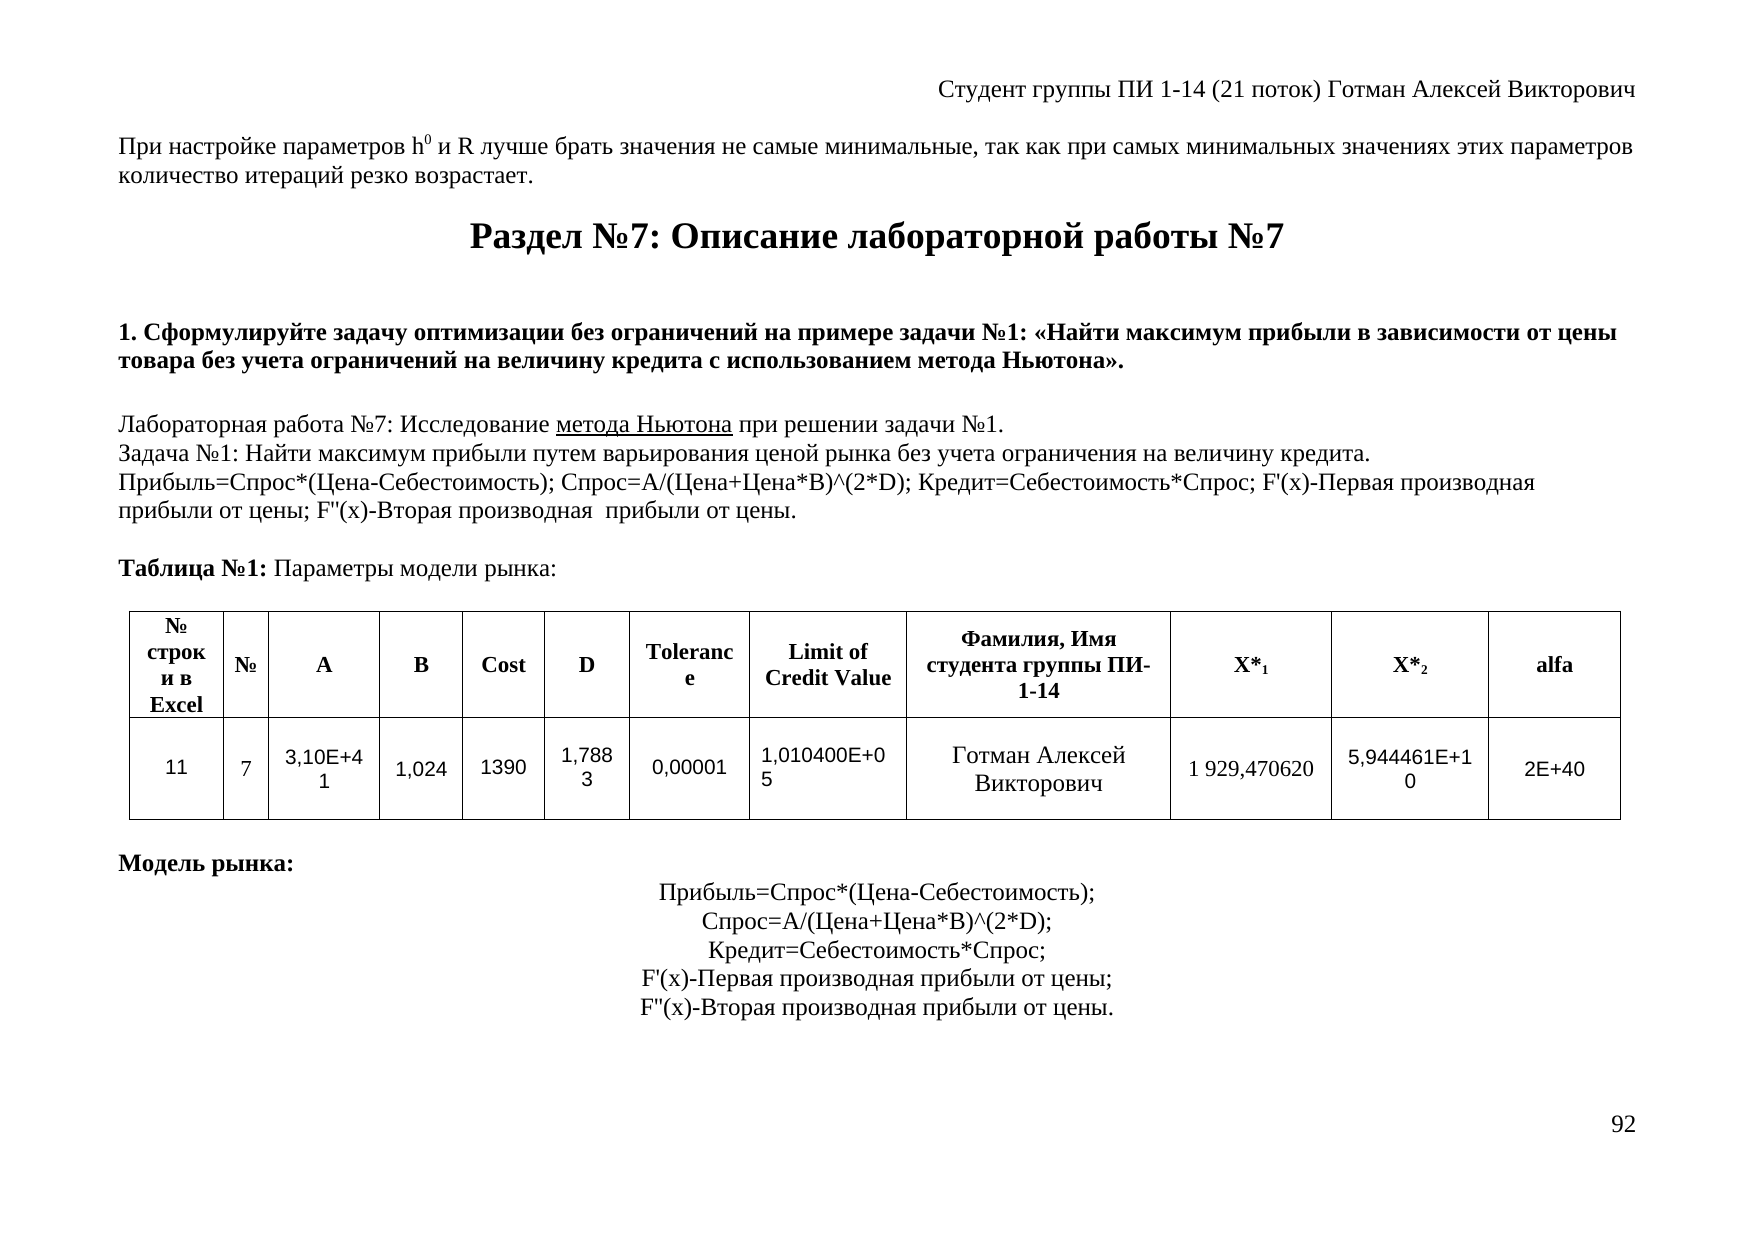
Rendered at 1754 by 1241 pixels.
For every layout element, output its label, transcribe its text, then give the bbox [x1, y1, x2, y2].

text F'(x)-Первая производная прибыли от цены; [118, 963, 1636, 992]
text Прибыль=Спрос*(Цена-Себестоимость); Спрос=A/(Цена+Цена*B)^(2*D); Кредит=Себестоимость*Спрос; F'(x)-Первая производная прибыли от цены; F''(x)-Вторая производная прибыли от цены. [118, 467, 1636, 524]
text Задача №1: Найти максимум прибыли путем варьирования ценой рынка без учета ограничения на величину кредита. [118, 438, 1636, 467]
text Лабораторная работа №7: Исследование метода Ньютона при решении задачи №1. [118, 409, 1636, 438]
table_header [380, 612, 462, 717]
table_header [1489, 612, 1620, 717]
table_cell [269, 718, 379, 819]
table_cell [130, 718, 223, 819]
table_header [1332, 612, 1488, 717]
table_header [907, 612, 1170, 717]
text F''(x)-Вторая производная прибыли от цены. [118, 992, 1636, 1021]
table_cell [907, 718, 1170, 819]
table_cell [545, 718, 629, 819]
text Прибыль=Спрос*(Цена-Себестоимость); [118, 877, 1636, 906]
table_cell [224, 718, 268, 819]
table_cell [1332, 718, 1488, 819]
text Кредит=Себестоимость*Спрос; [118, 935, 1636, 963]
subtitle 1. Сформулируйте задачу оптимизации без ограничений на примере задачи №1: «Найти максимум прибыли в зависимости от цены товара без учета ограничений на величину кредита с использованием метода Ньютона». [118, 317, 1636, 374]
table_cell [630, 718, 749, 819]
subtitle Раздел №7: Описание лабораторной работы №7 [118, 214, 1636, 257]
text Спрос=A/(Цена+Цена*B)^(2*D); [118, 906, 1636, 935]
text Модель рынка: [118, 848, 1636, 877]
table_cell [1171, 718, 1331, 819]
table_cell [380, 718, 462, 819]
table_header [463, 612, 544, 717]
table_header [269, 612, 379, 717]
text При настройке параметров h0 и R лучше брать значения не самые минимальные, так как при самых минимальных значениях этих параметров количество итераций резко возрастает. [118, 131, 1636, 189]
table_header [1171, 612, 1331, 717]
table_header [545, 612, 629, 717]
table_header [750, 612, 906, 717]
text Таблица №1: Параметры модели рынка: [118, 553, 1636, 582]
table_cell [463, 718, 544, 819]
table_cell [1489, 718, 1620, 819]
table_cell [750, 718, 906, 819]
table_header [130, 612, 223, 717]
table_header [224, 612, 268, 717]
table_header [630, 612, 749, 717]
